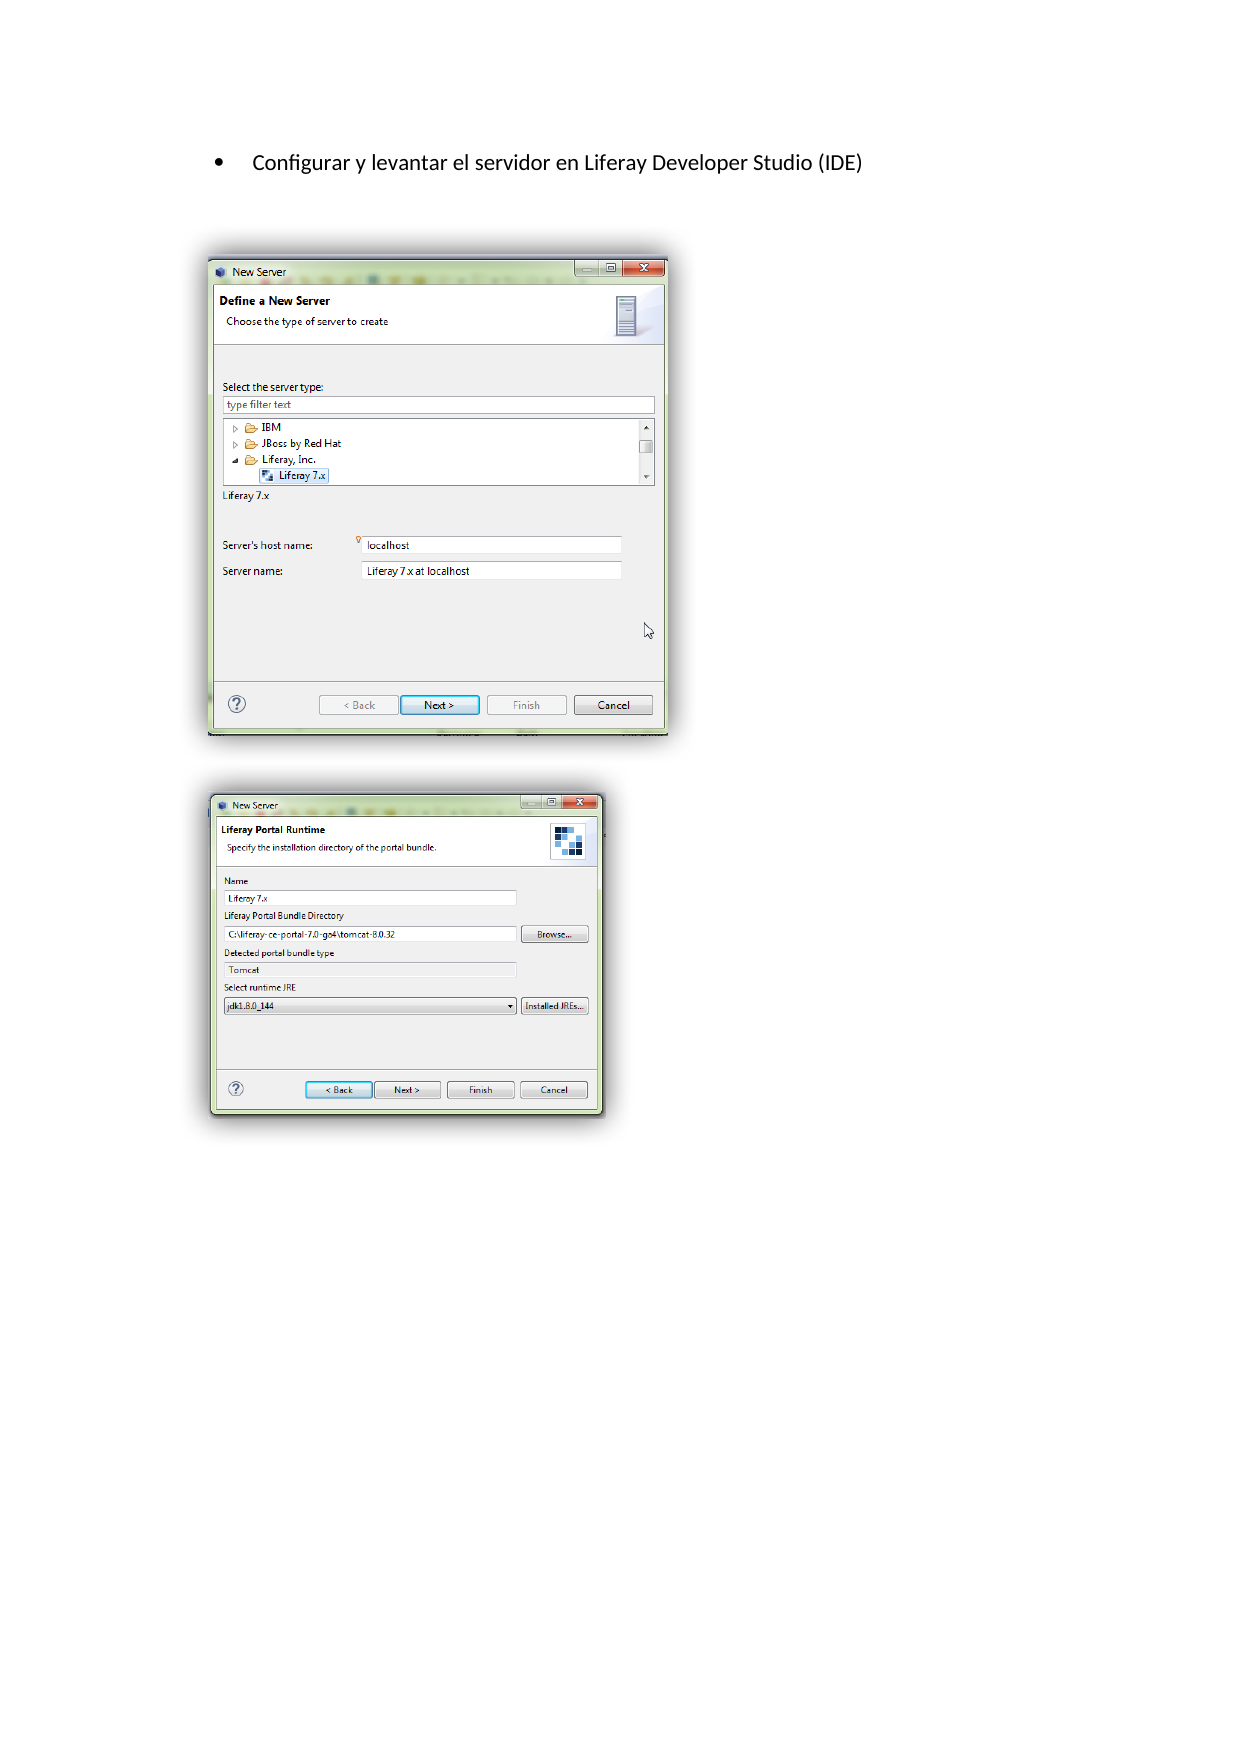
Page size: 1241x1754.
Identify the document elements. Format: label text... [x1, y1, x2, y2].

picture [208, 791, 606, 1119]
picture [208, 254, 668, 736]
list Configurar y levantar el servidor en Liferay Developer Studio (IDE) [215, 148, 1063, 176]
